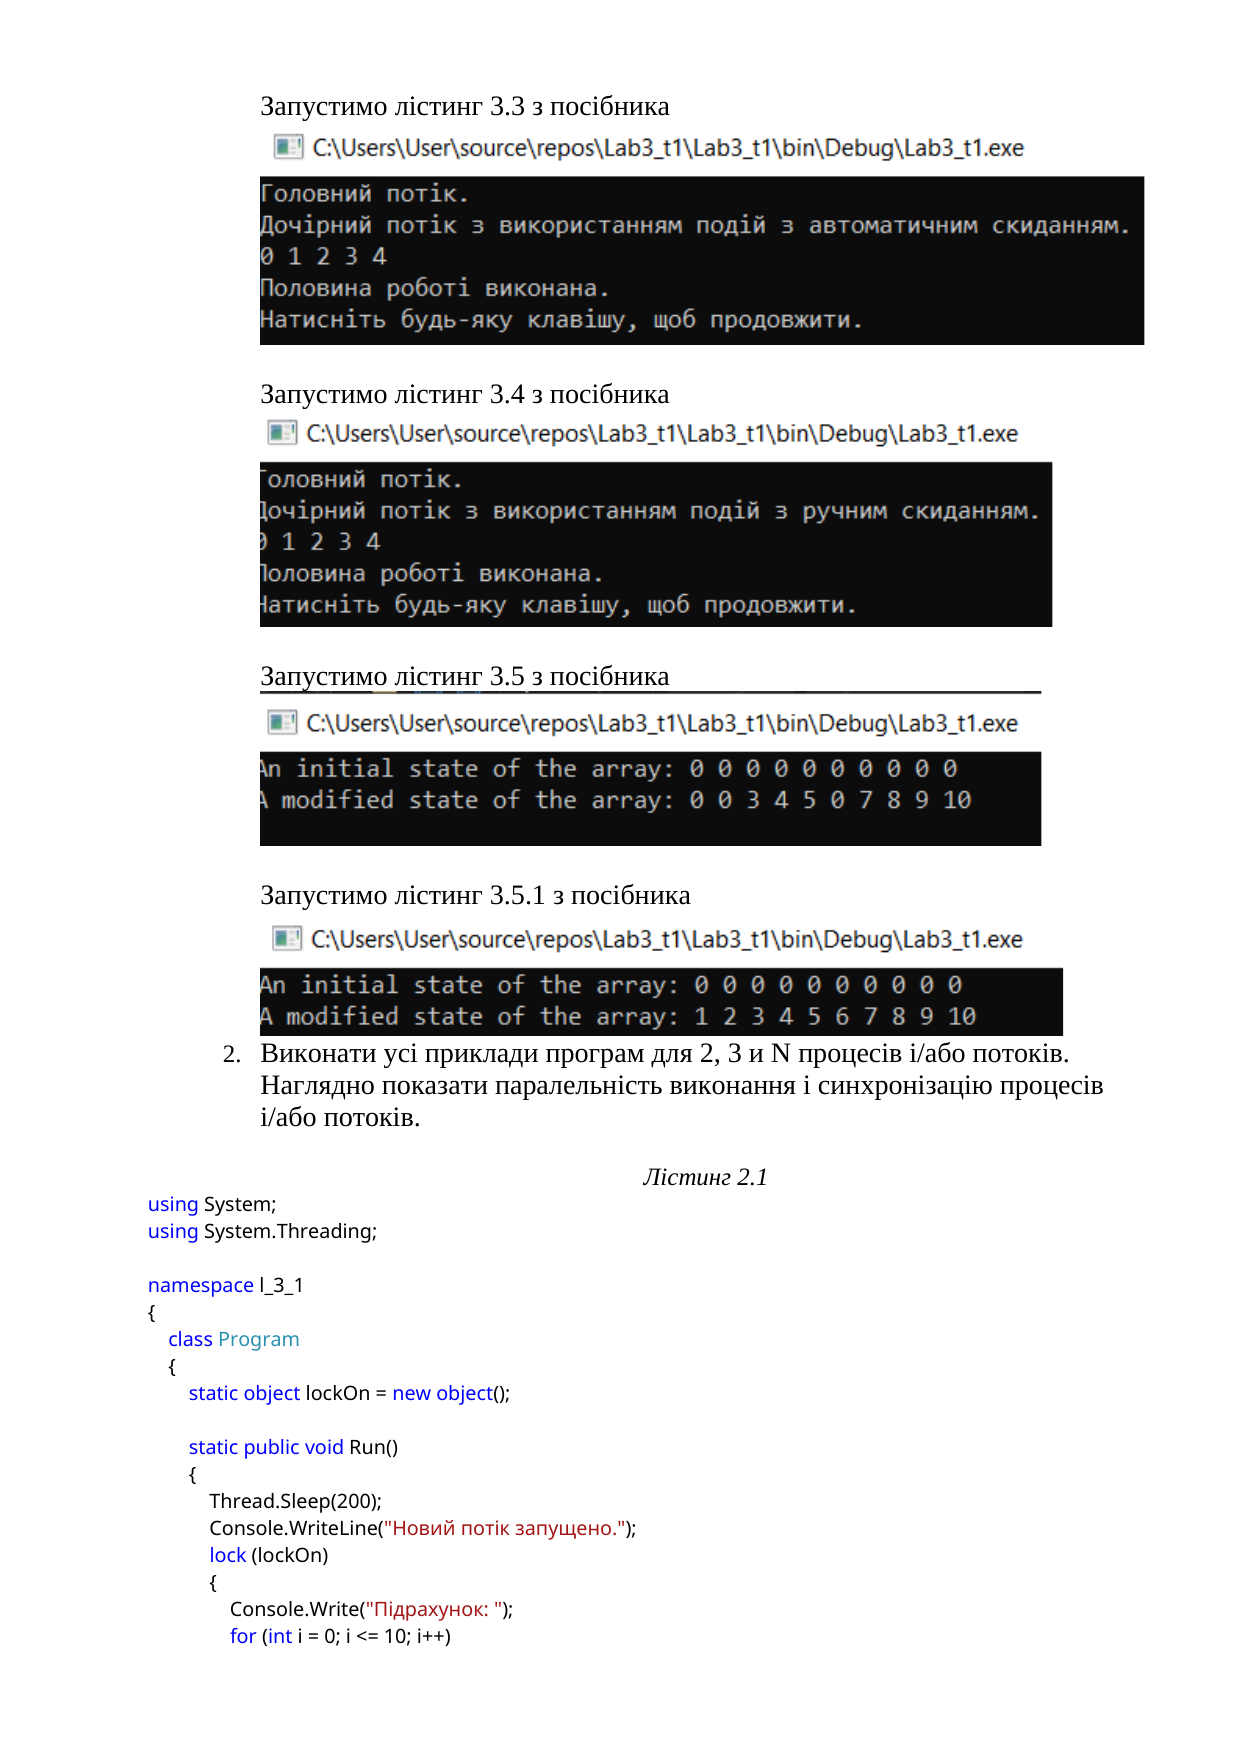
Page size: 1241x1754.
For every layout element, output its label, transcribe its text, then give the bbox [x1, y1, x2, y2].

text static public void Run() [148, 1433, 1152, 1460]
list Виконати усі приклади програм для 2, 3 и N процесів і/або потоків. Наглядно показати паралельність виконання і синхронізацію процесів і/або потоків. [223, 1036, 1152, 1133]
list Запустимо лістинг 3.4 з посібника [260, 377, 1152, 409]
text Console.Write("Пiдрахунок: "); [148, 1595, 1152, 1622]
text for (int i = 0; i <= 10; i++) [148, 1622, 1152, 1649]
text Console.WriteLine("Новий потiк запущено."); [148, 1514, 1152, 1541]
text class Program [148, 1325, 1152, 1352]
text { [148, 1460, 1152, 1487]
picture [260, 910, 1064, 1036]
text { [148, 1298, 1152, 1325]
picture [260, 121, 1145, 345]
text { [148, 1568, 1152, 1595]
text using System; [148, 1190, 1152, 1217]
list Лістинг 2.1 [260, 1162, 1152, 1190]
text { [148, 1352, 1152, 1379]
text lock (lockOn) [148, 1541, 1152, 1568]
list Запустимо лістинг 3.3 з посібника [260, 88, 1152, 121]
text static object lockOn = new object(); [148, 1379, 1152, 1406]
list Запустимо лістинг 3.5.1 з посібника [260, 878, 1152, 911]
picture [260, 409, 1053, 627]
text using System.Threading; [148, 1217, 1152, 1244]
text namespace l_3_1 [148, 1271, 1152, 1298]
text Thread.Sleep(200); [148, 1487, 1152, 1514]
picture [260, 691, 1042, 846]
